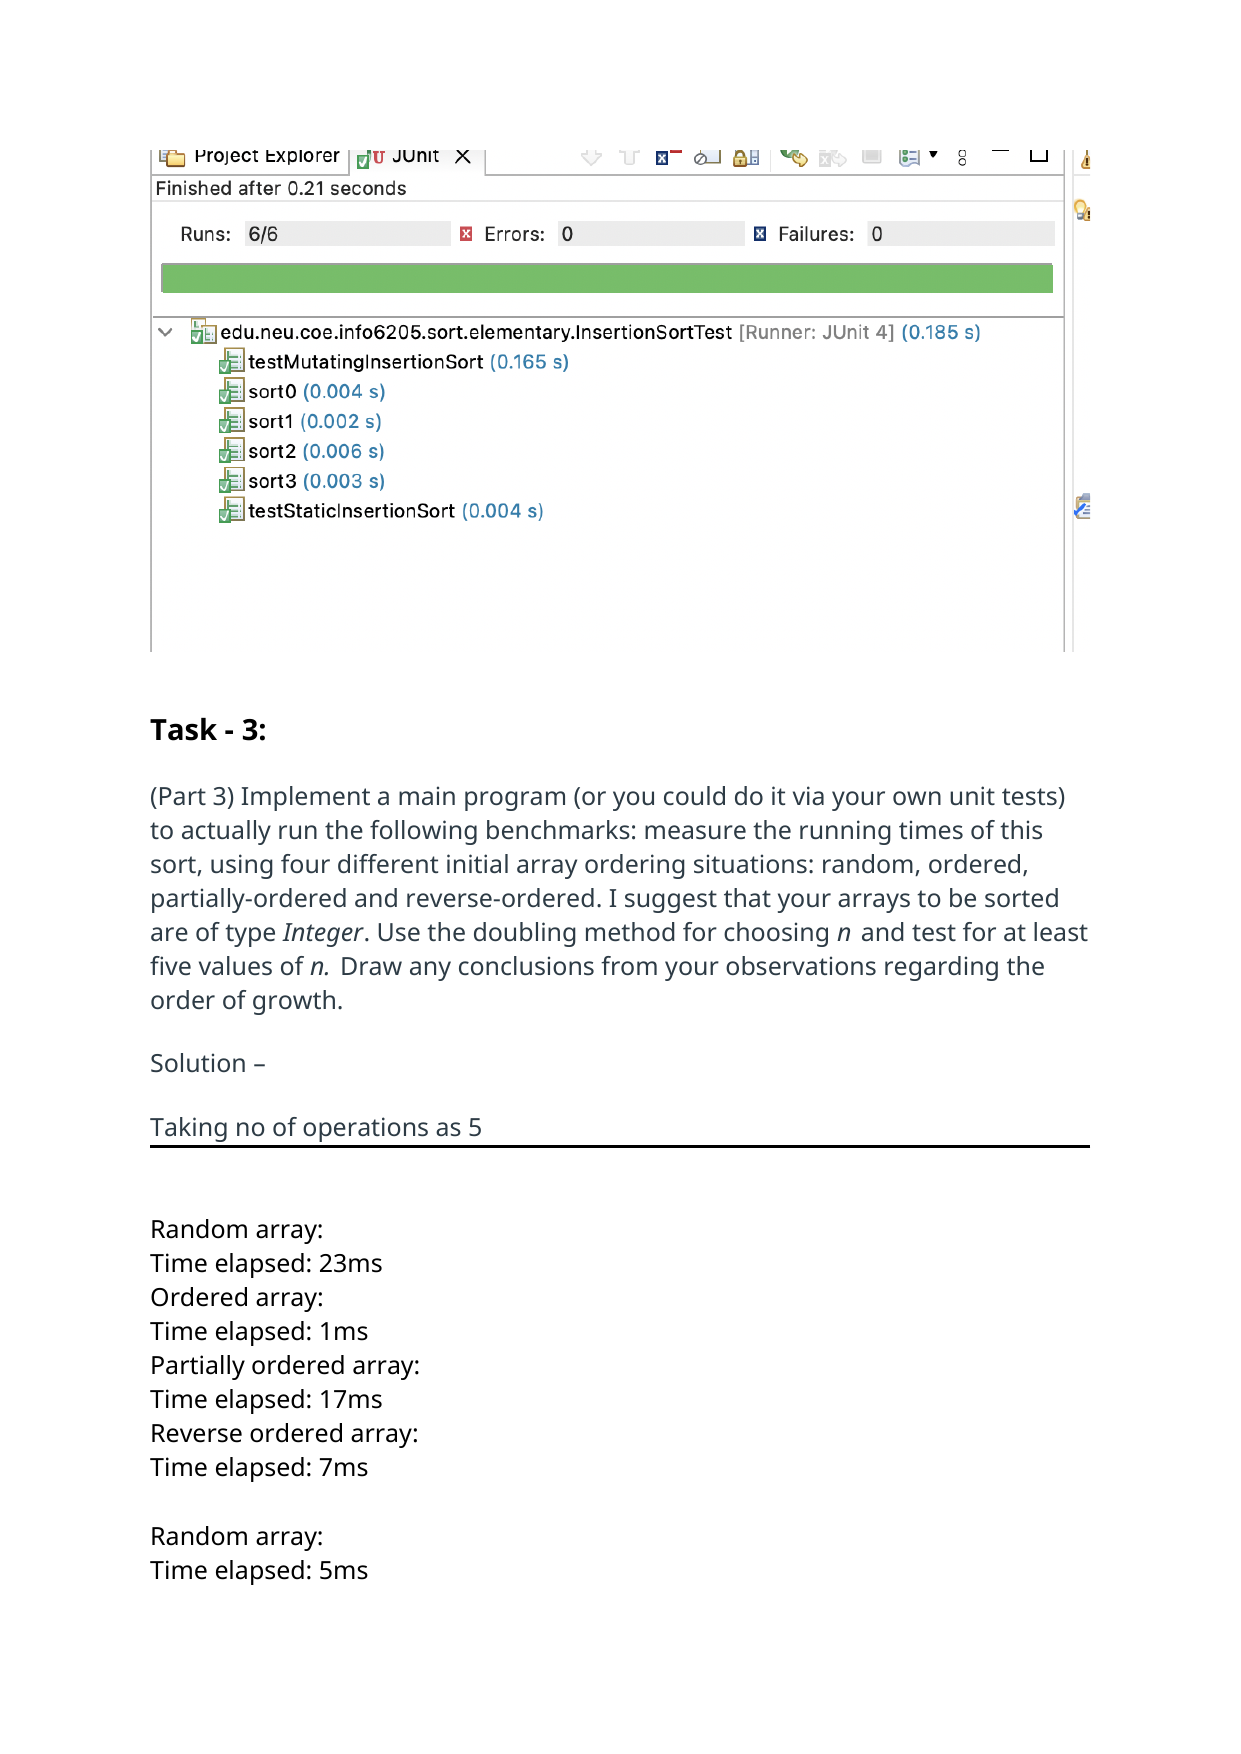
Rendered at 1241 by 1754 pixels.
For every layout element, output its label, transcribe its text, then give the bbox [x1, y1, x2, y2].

text Reverse ordered array: [150, 1416, 1090, 1450]
text Random array: [150, 1518, 1090, 1552]
text (Part 3) Implement a main program (or you could do it via your own unit tests) to actually run the following benchmarks: measure the running times of this sort, using four different initial array ordering situations: random, ordered, partially-ordered and reverse-ordered. I suggest that your arrays to be sorted are of type Integer. Use the doubling method for choosing n and test for at least five values of n. Draw any conclusions from your observations regarding the order of growth. [150, 778, 1090, 1017]
text Random array: [150, 1212, 1090, 1246]
text Task - 3: [150, 709, 1090, 749]
text Taking no of operations as 5 [150, 1109, 1090, 1145]
text Time elapsed: 17ms [150, 1382, 1090, 1416]
text Time elapsed: 7ms [150, 1450, 1090, 1484]
text Time elapsed: 23ms [150, 1246, 1090, 1280]
text Solution – [150, 1046, 1090, 1080]
text Time elapsed: 5ms [150, 1552, 1090, 1586]
text Time elapsed: 1ms [150, 1314, 1090, 1348]
picture [150, 150, 1091, 652]
text Ordered array: [150, 1280, 1090, 1314]
text Partially ordered array: [150, 1348, 1090, 1382]
